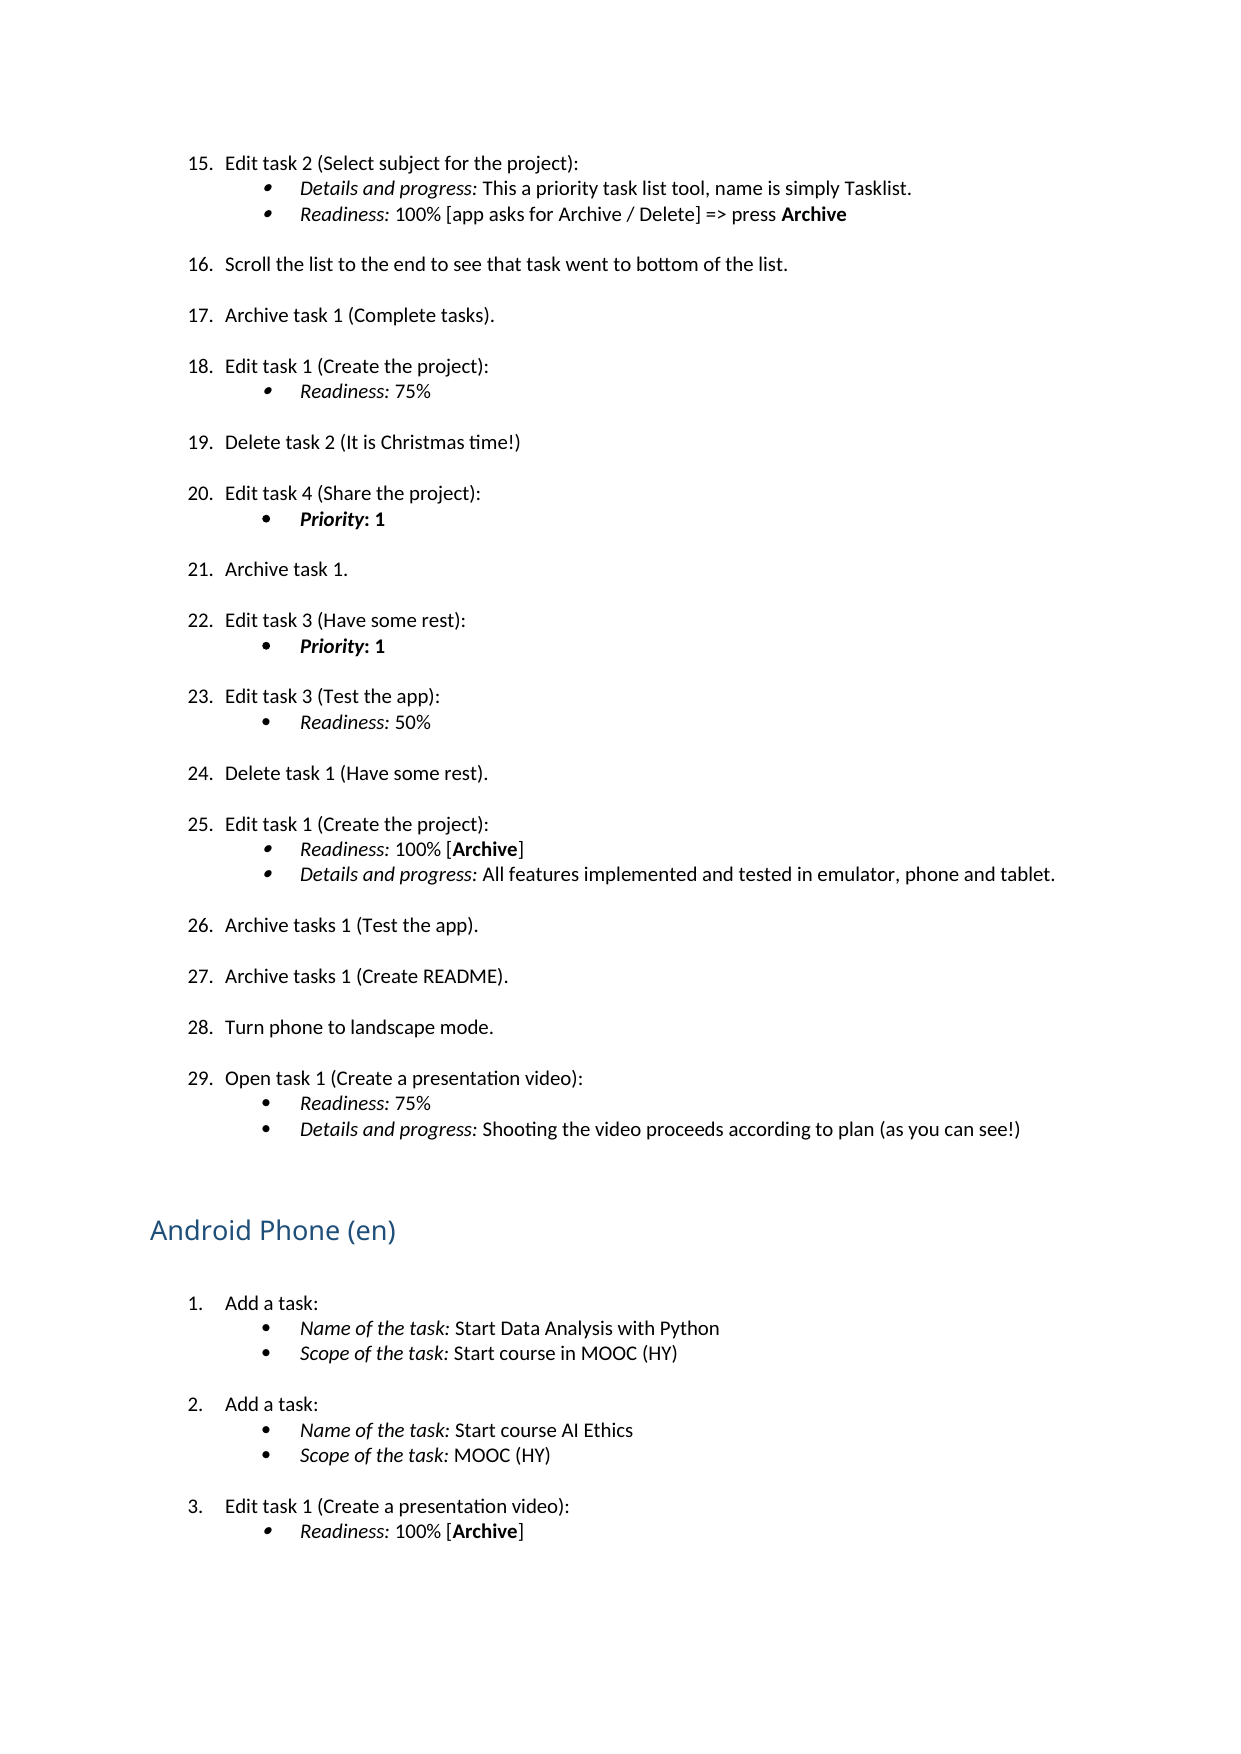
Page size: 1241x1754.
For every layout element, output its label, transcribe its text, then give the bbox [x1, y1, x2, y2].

list Edit task 3 (Have some rest): [187, 607, 1090, 633]
list Name of the task: Start course AI Ethics [262, 1417, 1090, 1442]
subtitle Android Phone (en) [150, 1212, 1090, 1249]
list Turn phone to landscape mode. [187, 1014, 1090, 1039]
list Edit task 1 (Create the project): [187, 353, 1090, 379]
list Open task 1 (Create a presentation video): [187, 1065, 1090, 1090]
list Readiness: 75% [262, 379, 1090, 404]
list Edit task 1 (Create a presentation video): [187, 1493, 1090, 1518]
list Add a task: [187, 1391, 1090, 1417]
list Archive tasks 1 (Create README). [187, 963, 1090, 989]
list Archive task 1. [187, 557, 1090, 582]
list Edit task 2 (Select subject for the project): [187, 150, 1090, 175]
list Delete task 1 (Have some rest). [187, 760, 1090, 785]
list Name of the task: Start Data Analysis with Python [262, 1315, 1090, 1341]
list Readiness: 100% [Archive] [262, 1518, 1090, 1544]
list Readiness: 100% [app asks for Archive / Delete] => press Archive [262, 201, 1090, 226]
list Priority: 1 [262, 633, 1090, 658]
list Archive tasks 1 (Test the app). [187, 912, 1090, 938]
list Scope of the task: Start course in MOOC (HY) [262, 1341, 1090, 1366]
list Edit task 3 (Test the app): [187, 684, 1090, 709]
list Delete task 2 (It is Christmas time!) [187, 429, 1090, 455]
list Add a task: [187, 1290, 1090, 1315]
list Readiness: 50% [262, 709, 1090, 734]
list Details and progress: Shooting the video proceeds according to plan (as you can see!) [262, 1116, 1090, 1141]
list Scope of the task: MOOC (HY) [262, 1442, 1090, 1468]
list Details and progress: All features implemented and tested in emulator, phone and tablet. [262, 862, 1090, 887]
list Scroll the list to the end to see that task went to bottom of the list. [187, 252, 1090, 277]
list Readiness: 75% [262, 1090, 1090, 1116]
list Edit task 4 (Share the project): [187, 480, 1090, 506]
list Edit task 1 (Create the project): [187, 811, 1090, 836]
list Priority: 1 [262, 506, 1090, 531]
list Details and progress: This a priority task list tool, name is simply Tasklist. [262, 175, 1090, 201]
list Archive task 1 (Complete tasks). [187, 302, 1090, 328]
list Readiness: 100% [Archive] [262, 836, 1090, 862]
